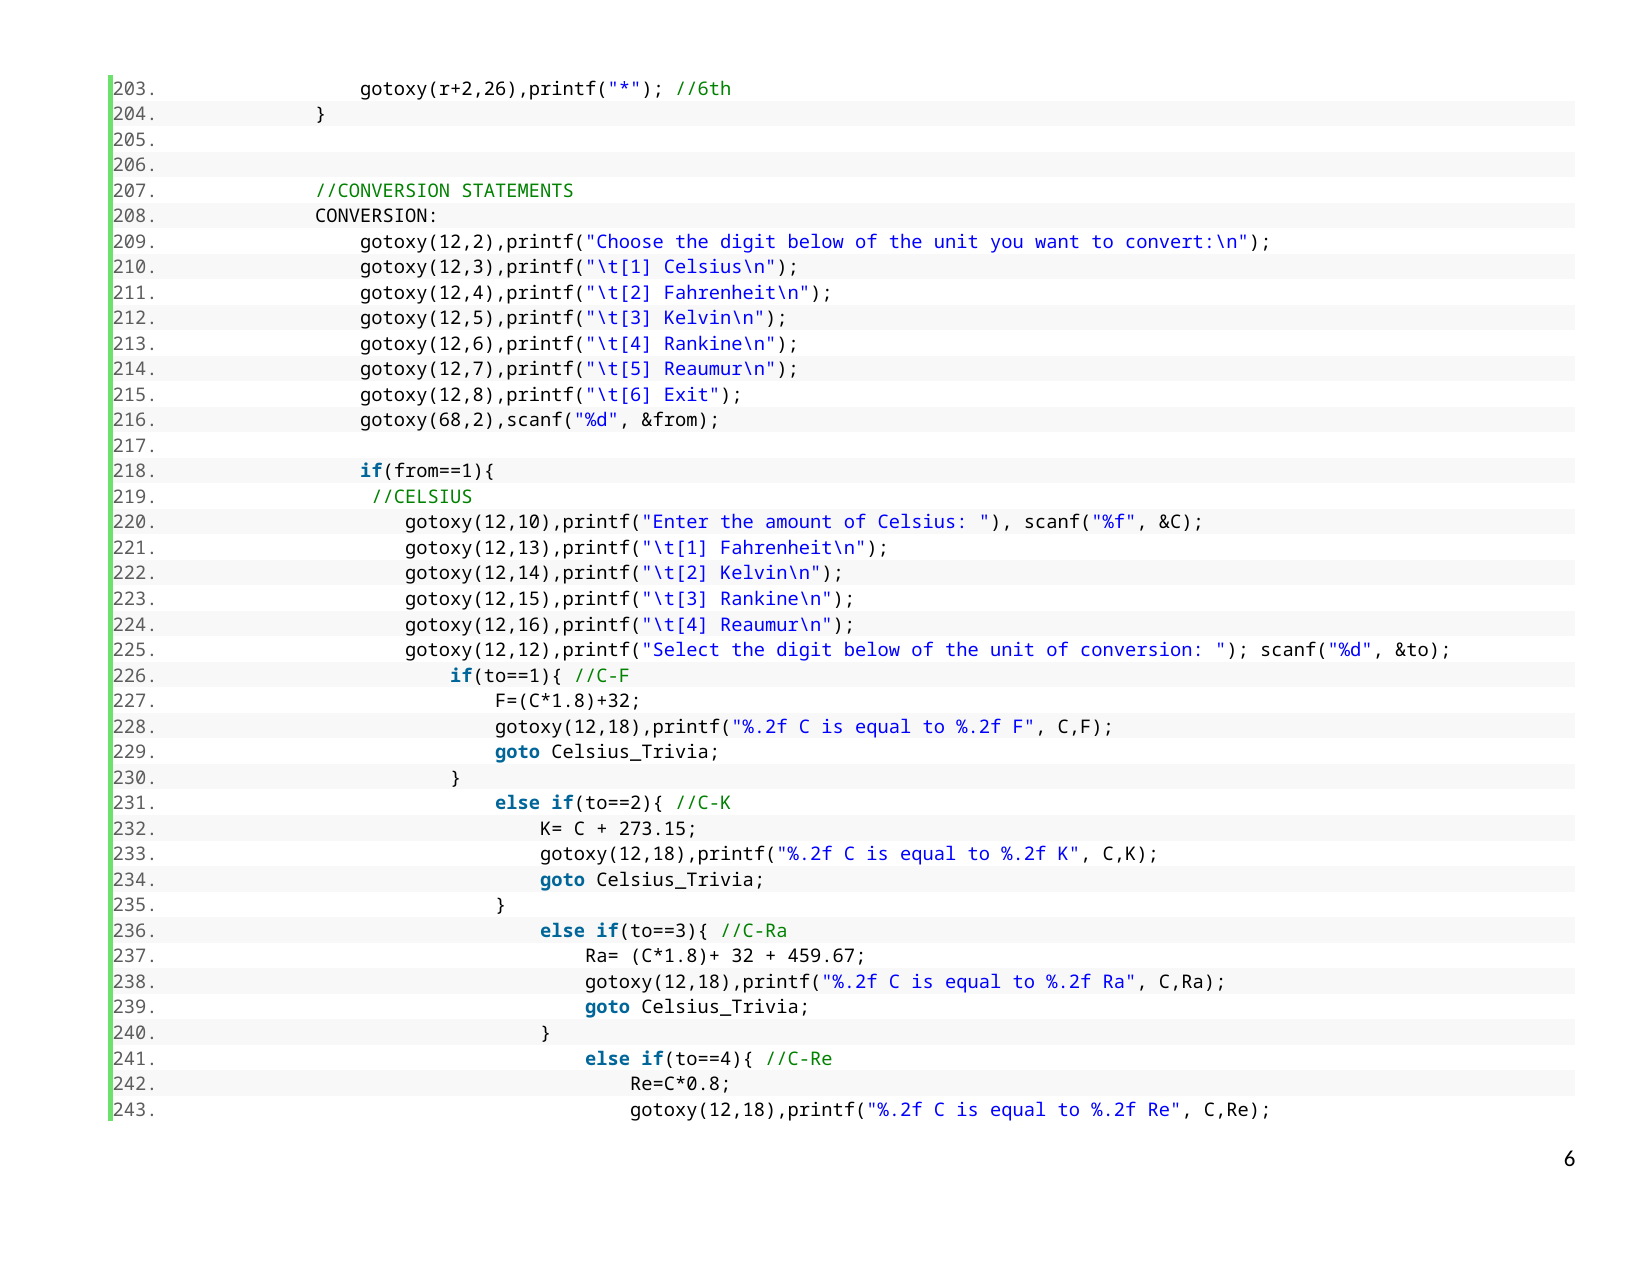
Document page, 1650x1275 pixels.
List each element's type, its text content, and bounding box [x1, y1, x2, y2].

list goto Celsius_Trivia; [113, 994, 1575, 1019]
list gotoxy(12,15),printf("\t[3] Rankine\n"); [113, 585, 1575, 611]
list goto Celsius_Trivia; [113, 738, 1575, 764]
list gotoxy(12,5),printf("\t[3] Kelvin\n"); [113, 305, 1575, 330]
list } [113, 764, 1575, 789]
list gotoxy(12,10),printf("Enter the amount of Celsius: "), scanf("%f", &C); [113, 509, 1575, 534]
list } [113, 892, 1575, 917]
list gotoxy(12,14),printf("\t[2] Kelvin\n"); [113, 560, 1575, 585]
list gotoxy(12,4),printf("\t[2] Fahrenheit\n"); [113, 279, 1575, 305]
list if(to==1){ //C-F [113, 662, 1575, 687]
list gotoxy(r+2,26),printf("*"); //6th [113, 75, 1575, 101]
list } [113, 101, 1575, 126]
list K= C + 273.15; [113, 815, 1575, 841]
list //CELSIUS [113, 483, 1575, 509]
list gotoxy(12,3),printf("\t[1] Celsius\n"); [113, 254, 1575, 279]
list goto Celsius_Trivia; [113, 866, 1575, 892]
list gotoxy(12,16),printf("\t[4] Reaumur\n"); [113, 611, 1575, 636]
list gotoxy(12,13),printf("\t[1] Fahrenheit\n"); [113, 534, 1575, 560]
list else if(to==2){ //C-K [113, 789, 1575, 815]
list gotoxy(12,18),printf("%.2f C is equal to %.2f Re", C,Re); [113, 1096, 1575, 1121]
list gotoxy(12,12),printf("Select the digit below of the unit of conversion: "); scanf("%d", &to); [113, 636, 1575, 662]
list else if(to==4){ //C-Re [113, 1045, 1575, 1070]
list Re=C*0.8; [113, 1070, 1575, 1096]
list gotoxy(12,18),printf("%.2f C is equal to %.2f K", C,K); [113, 841, 1575, 866]
list else if(to==3){ //C-Ra [113, 917, 1575, 943]
list gotoxy(12,2),printf("Choose the digit below of the unit you want to convert:\n"); [113, 228, 1575, 254]
list gotoxy(12,8),printf("\t[6] Exit"); [113, 381, 1575, 407]
list F=(C*1.8)+32; [113, 687, 1575, 713]
list } [113, 1019, 1575, 1045]
list gotoxy(12,18),printf("%.2f C is equal to %.2f Ra", C,Ra); [113, 968, 1575, 994]
list gotoxy(12,18),printf("%.2f C is equal to %.2f F", C,F); [113, 713, 1575, 738]
list CONVERSION: [113, 203, 1575, 228]
list gotoxy(68,2),scanf("%d", &from); [113, 407, 1575, 432]
list gotoxy(12,7),printf("\t[5] Reaumur\n"); [113, 356, 1575, 381]
list if(from==1){ [113, 458, 1575, 483]
list //CONVERSION STATEMENTS [113, 177, 1575, 203]
list Ra= (C*1.8)+ 32 + 459.67; [113, 943, 1575, 968]
list gotoxy(12,6),printf("\t[4] Rankine\n"); [113, 330, 1575, 356]
